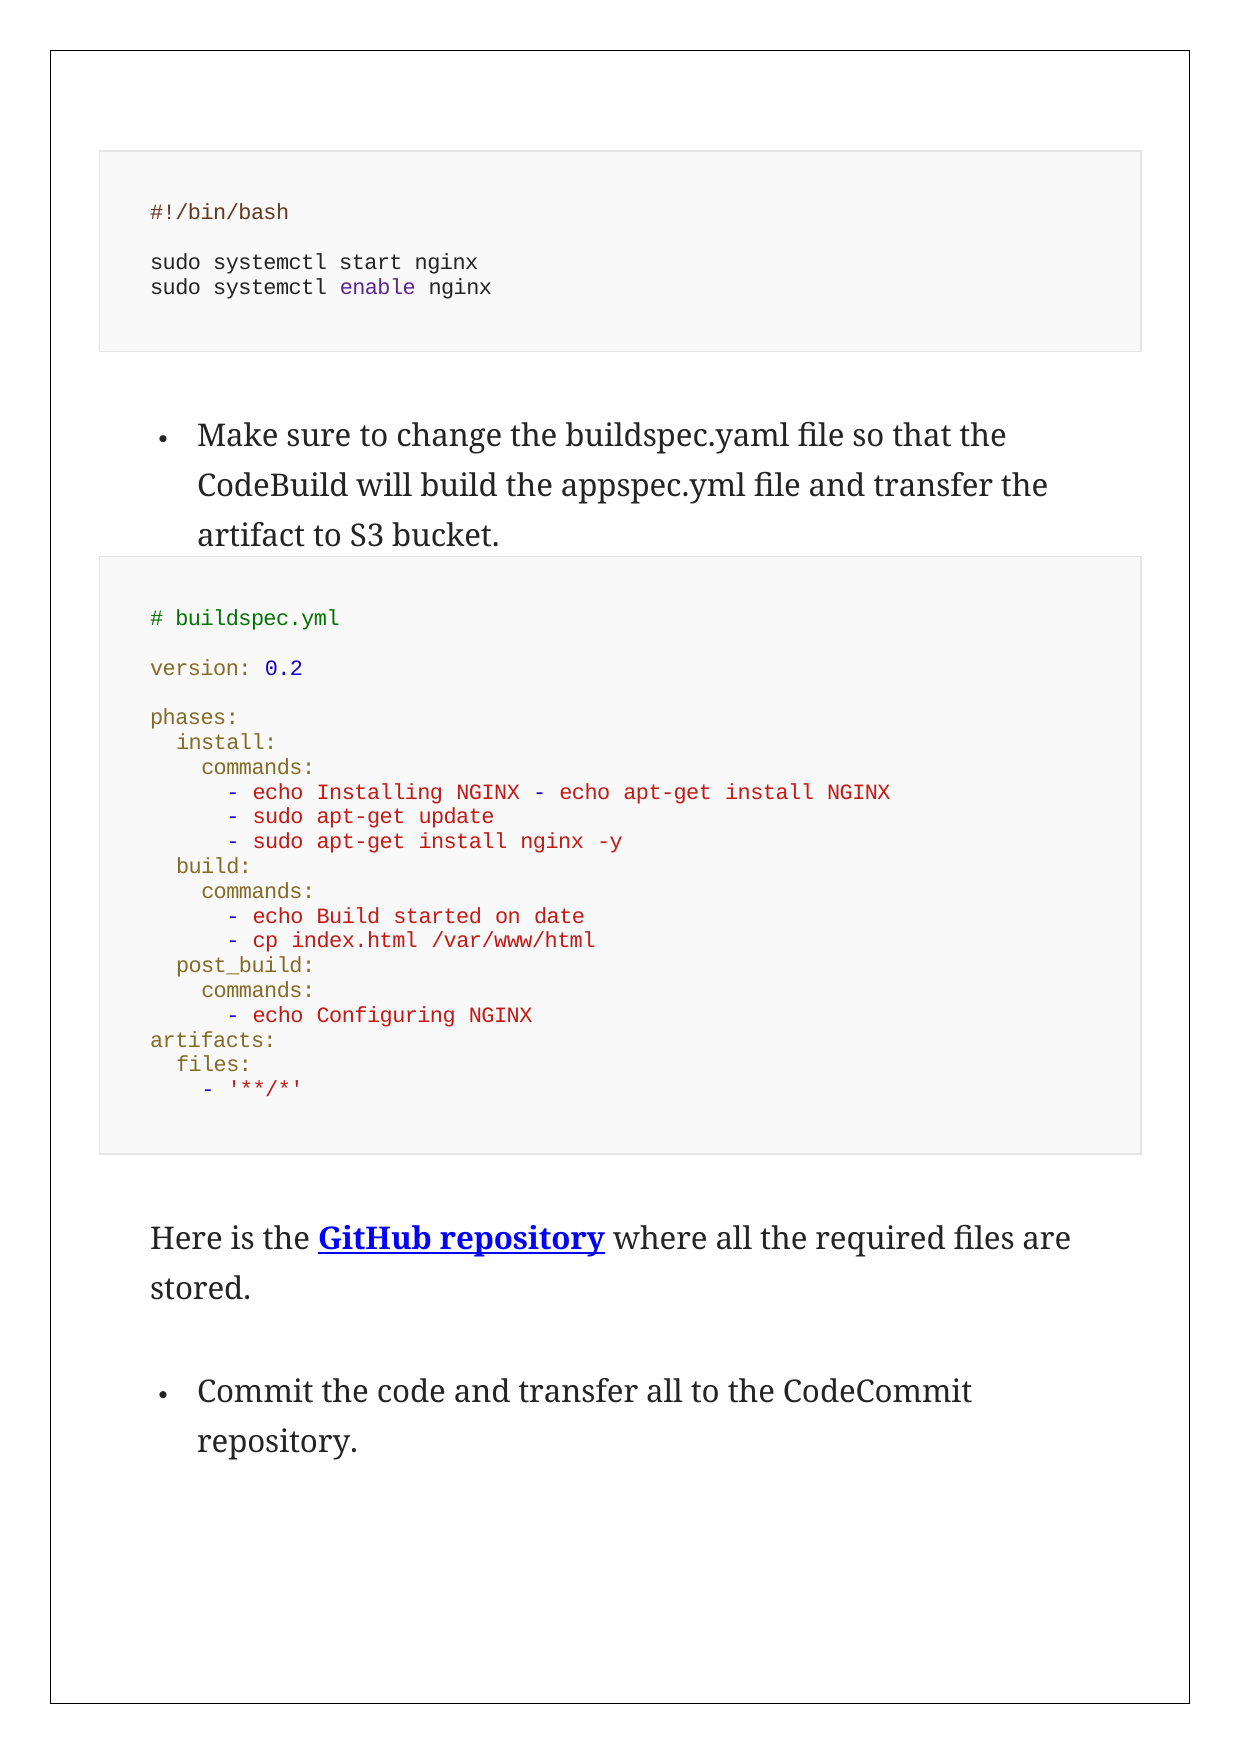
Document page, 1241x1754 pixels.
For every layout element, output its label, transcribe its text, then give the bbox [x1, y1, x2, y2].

list Commit the code and transfer all to the CodeCommit repository. [159, 1362, 1090, 1462]
list Make sure to change the buildspec.yaml file so that the CodeBuild will build the appspec.yml file and transfer the artifact to S3 bucket. [159, 406, 1090, 556]
text Here is the GitHub repository where all the required files are stored. [150, 1208, 1090, 1308]
text # buildspec.yml version: 0.2 phases: install: commands: - echo Installing NGINX - echo apt-get install NGINX - sudo apt-get update - sudo apt-get install nginx -y build: commands: - echo Build started on date - cp index.html /var/www/html post_build: commands: - echo Configuring NGINX artifacts: files: - '**/*' [100, 557, 1140, 1153]
text #!/bin/bash sudo systemctl start nginx sudo systemctl enable nginx [100, 152, 1140, 351]
